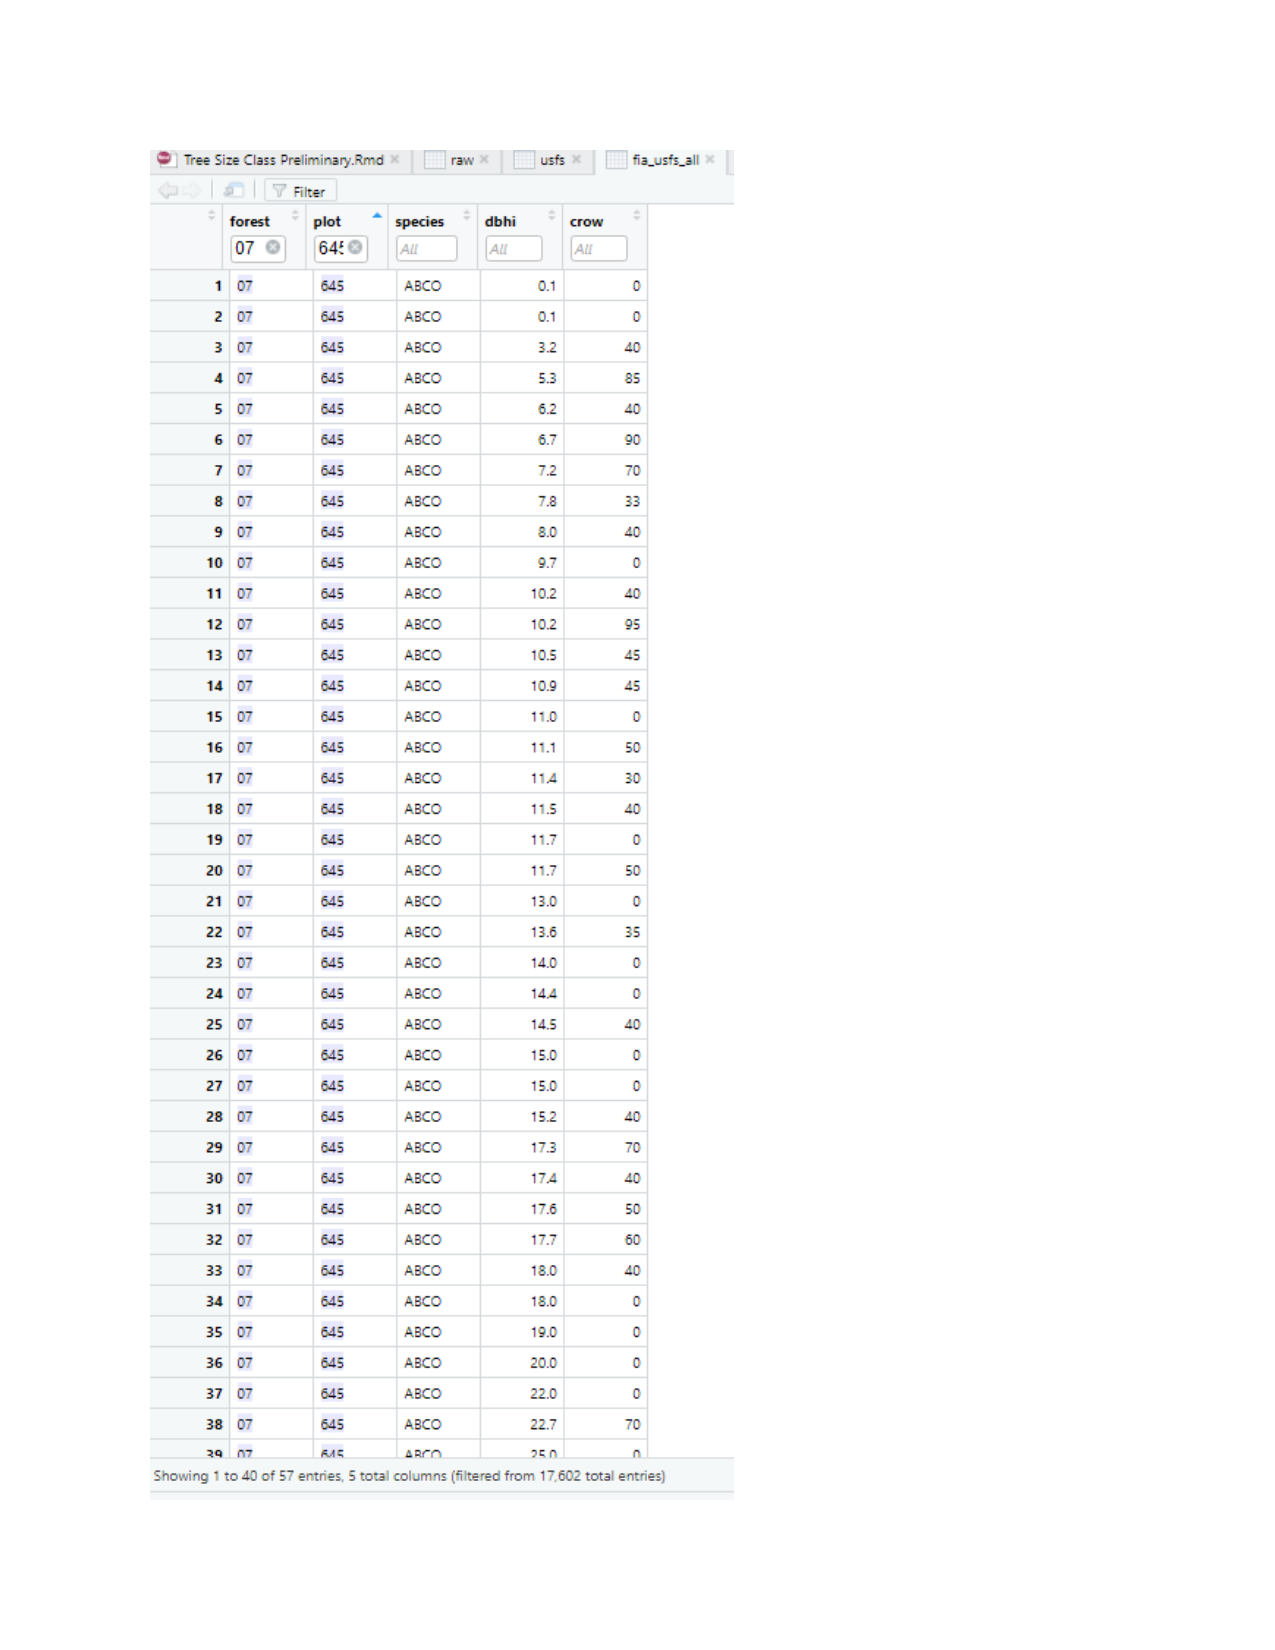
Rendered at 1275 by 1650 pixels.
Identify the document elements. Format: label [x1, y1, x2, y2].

picture [150, 150, 735, 1500]
